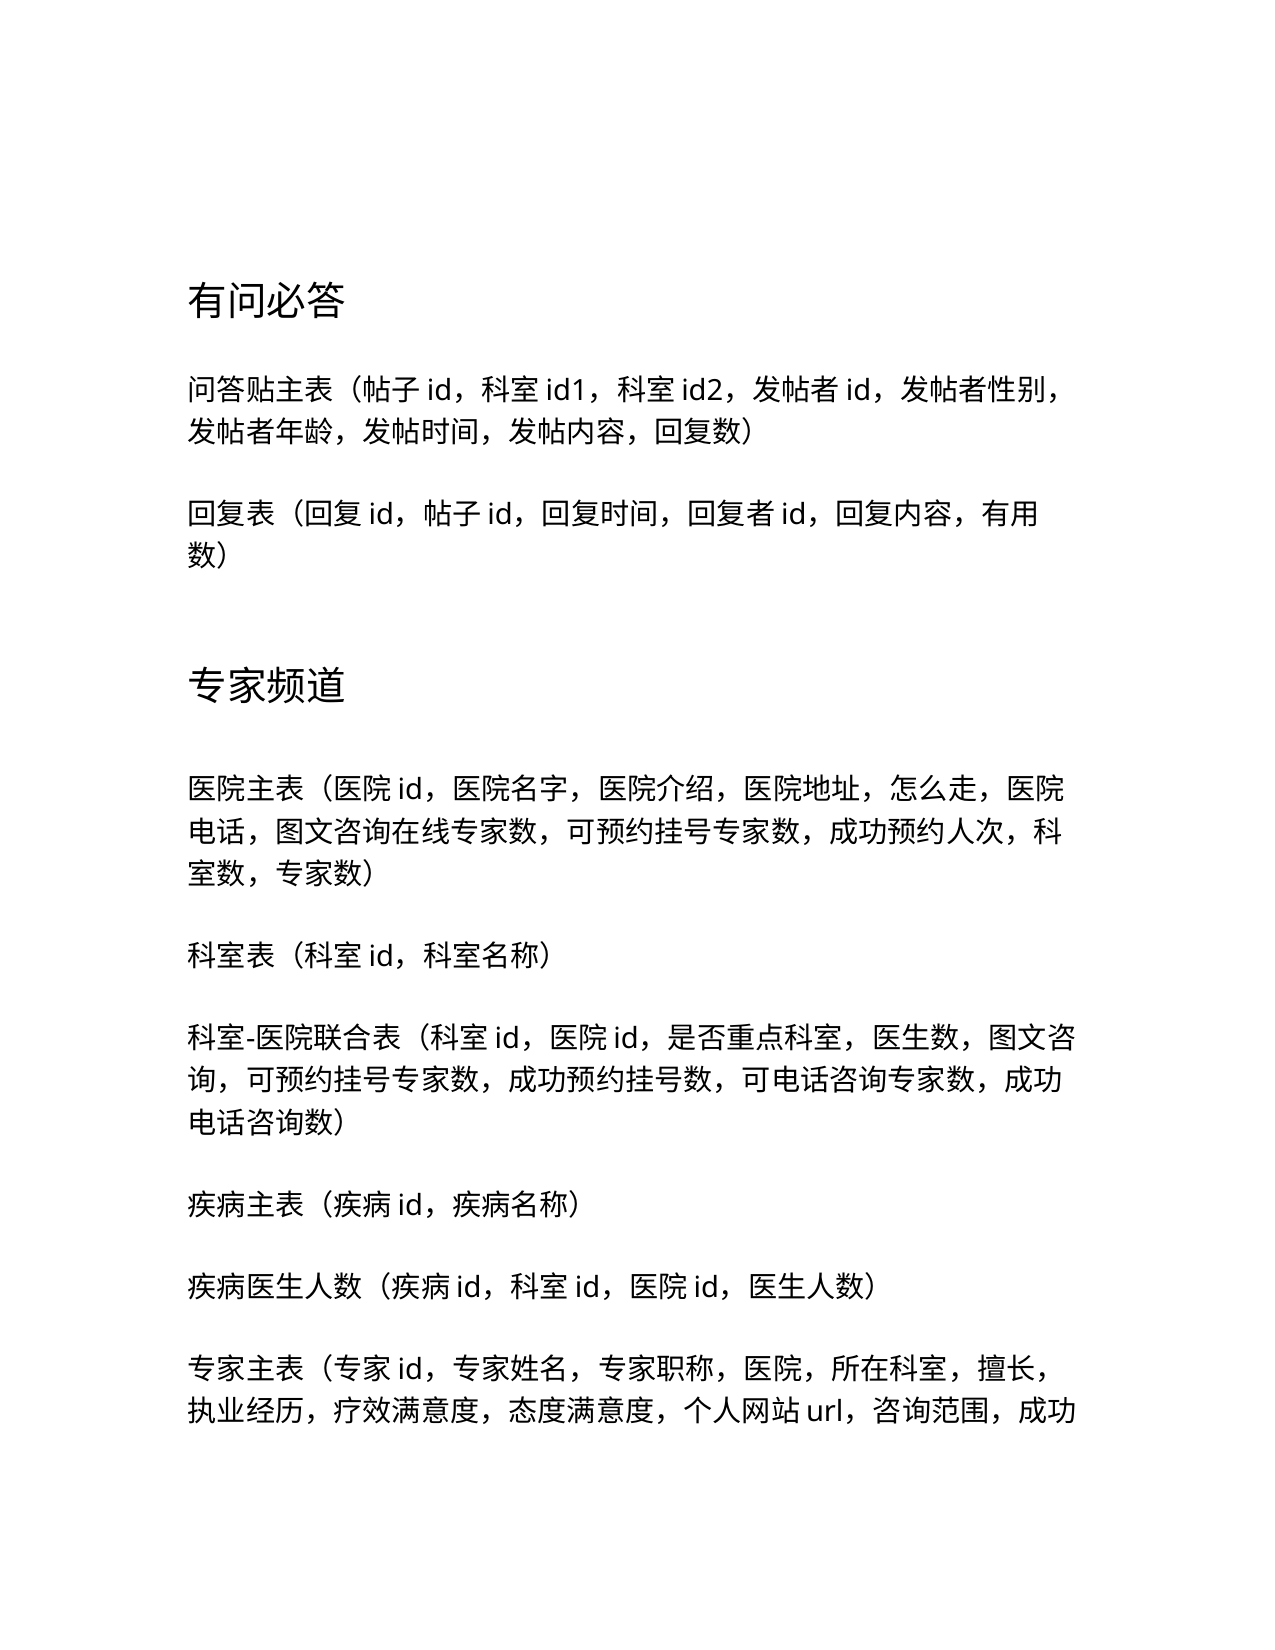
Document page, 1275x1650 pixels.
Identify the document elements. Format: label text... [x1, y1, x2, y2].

text 回复表（回复id，帖子id，回复时间，回复者id，回复内容，有用数） [187, 490, 1087, 575]
text 问答贴主表（帖子id，科室id1，科室id2，发帖者id，发帖者性别，发帖者年龄，发帖时间，发帖内容，回复数） [187, 366, 1087, 451]
text 医院主表（医院id，医院名字，医院介绍，医院地址，怎么走，医院电话，图文咨询在线专家数，可预约挂号专家数，成功预约人次，科室数，专家数） [187, 766, 1087, 893]
text 专家频道 [187, 654, 1087, 712]
text 有问必答 [187, 269, 1087, 326]
text 科室表（科室id，科室名称） [187, 932, 1087, 975]
text 科室-医院联合表（科室id，医院id，是否重点科室，医生数，图文咨询，可预约挂号专家数，成功预约挂号数，可电话咨询专家数，成功电话咨询数） [187, 1014, 1087, 1141]
text 疾病主表（疾病id，疾病名称） [187, 1181, 1087, 1223]
text 疾病医生人数（疾病id，科室id，医院id，医生人数） [187, 1263, 1087, 1306]
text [187, 1345, 1087, 1430]
